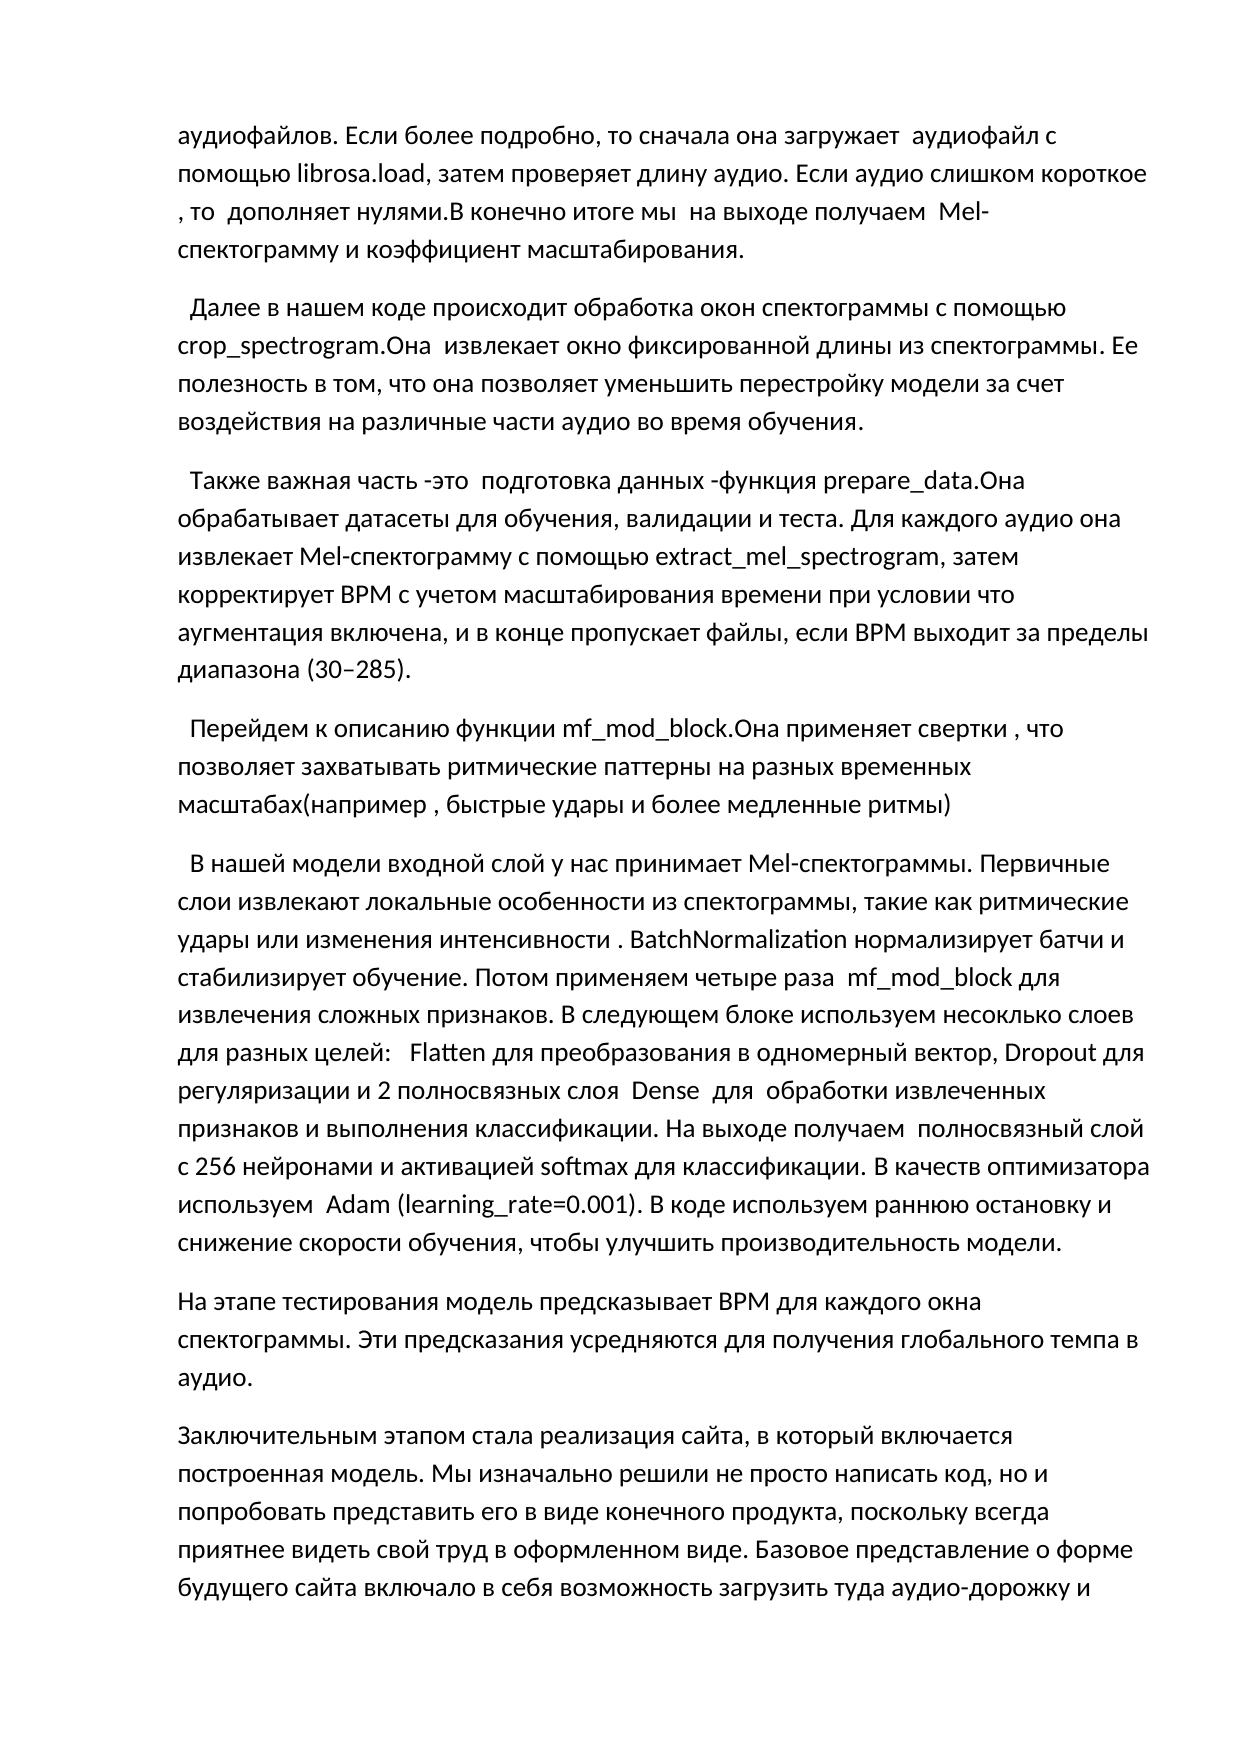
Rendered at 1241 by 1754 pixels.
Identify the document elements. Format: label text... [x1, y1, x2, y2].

text Далее в нашем коде происходит обработка окон спектограммы с помощью crop_spectrogram.Она извлекает окно фиксированной длины из спектограммы. Ее полезность в том, что она позволяет уменьшить перестройку модели за счет воздействия на различные части аудио во время обучения. [177, 291, 1152, 437]
text В нашей модели входной слой у нас принимает Mel-спектограммы. Первичные слои извлекают локальные особенности из спектограммы, такие как ритмические удары или изменения интенсивности . BatchNormalization нормализирует батчи и стабилизирует обучение. Потом применяем четыре раза mf_mod_block для извлечения сложных признаков. В следующем блоке используем несоклько слоев для разных целей: Flatten для преобразования в одномерный вектор, Dropout для регуляризации и 2 полносвязных слоя Dense для обработки извлеченных признаков и выполнения классификации. На выходе получаем полносвязный слой с 256 нейронами и активацией softmax для классификации. В качеств оптимизатора используем Adam (learning_rate=0.001). В коде используем раннюю остановку и снижение скорости обучения, чтобы улучшить производительность модели. [177, 846, 1152, 1258]
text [177, 118, 1152, 265]
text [177, 1418, 1152, 1603]
text Также важная часть -это подготовка данных -функция prepare_data.Она обрабатывает датасеты для обучения, валидации и теста. Для каждого аудио она извлекает Mel-спектограмму с помощью extract_mel_spectrogram, затем корректирует BPM с учетом масштабирования времени при условии что аугментация включена, и в конце пропускает файлы, если BPM выходит за пределы диапазона (30–285). [177, 463, 1152, 686]
text Перейдем к описанию функции mf_mod_block.Она применяет свертки , что позволяет захватывать ритмические паттерны на разных временных масштабах(например , быстрые удары и более медленные ритмы) [177, 711, 1152, 820]
text На этапе тестирования модель предсказывает BPM для каждого окна спектограммы. Эти предсказания усредняются для получения глобального темпа в аудио. [177, 1284, 1152, 1393]
